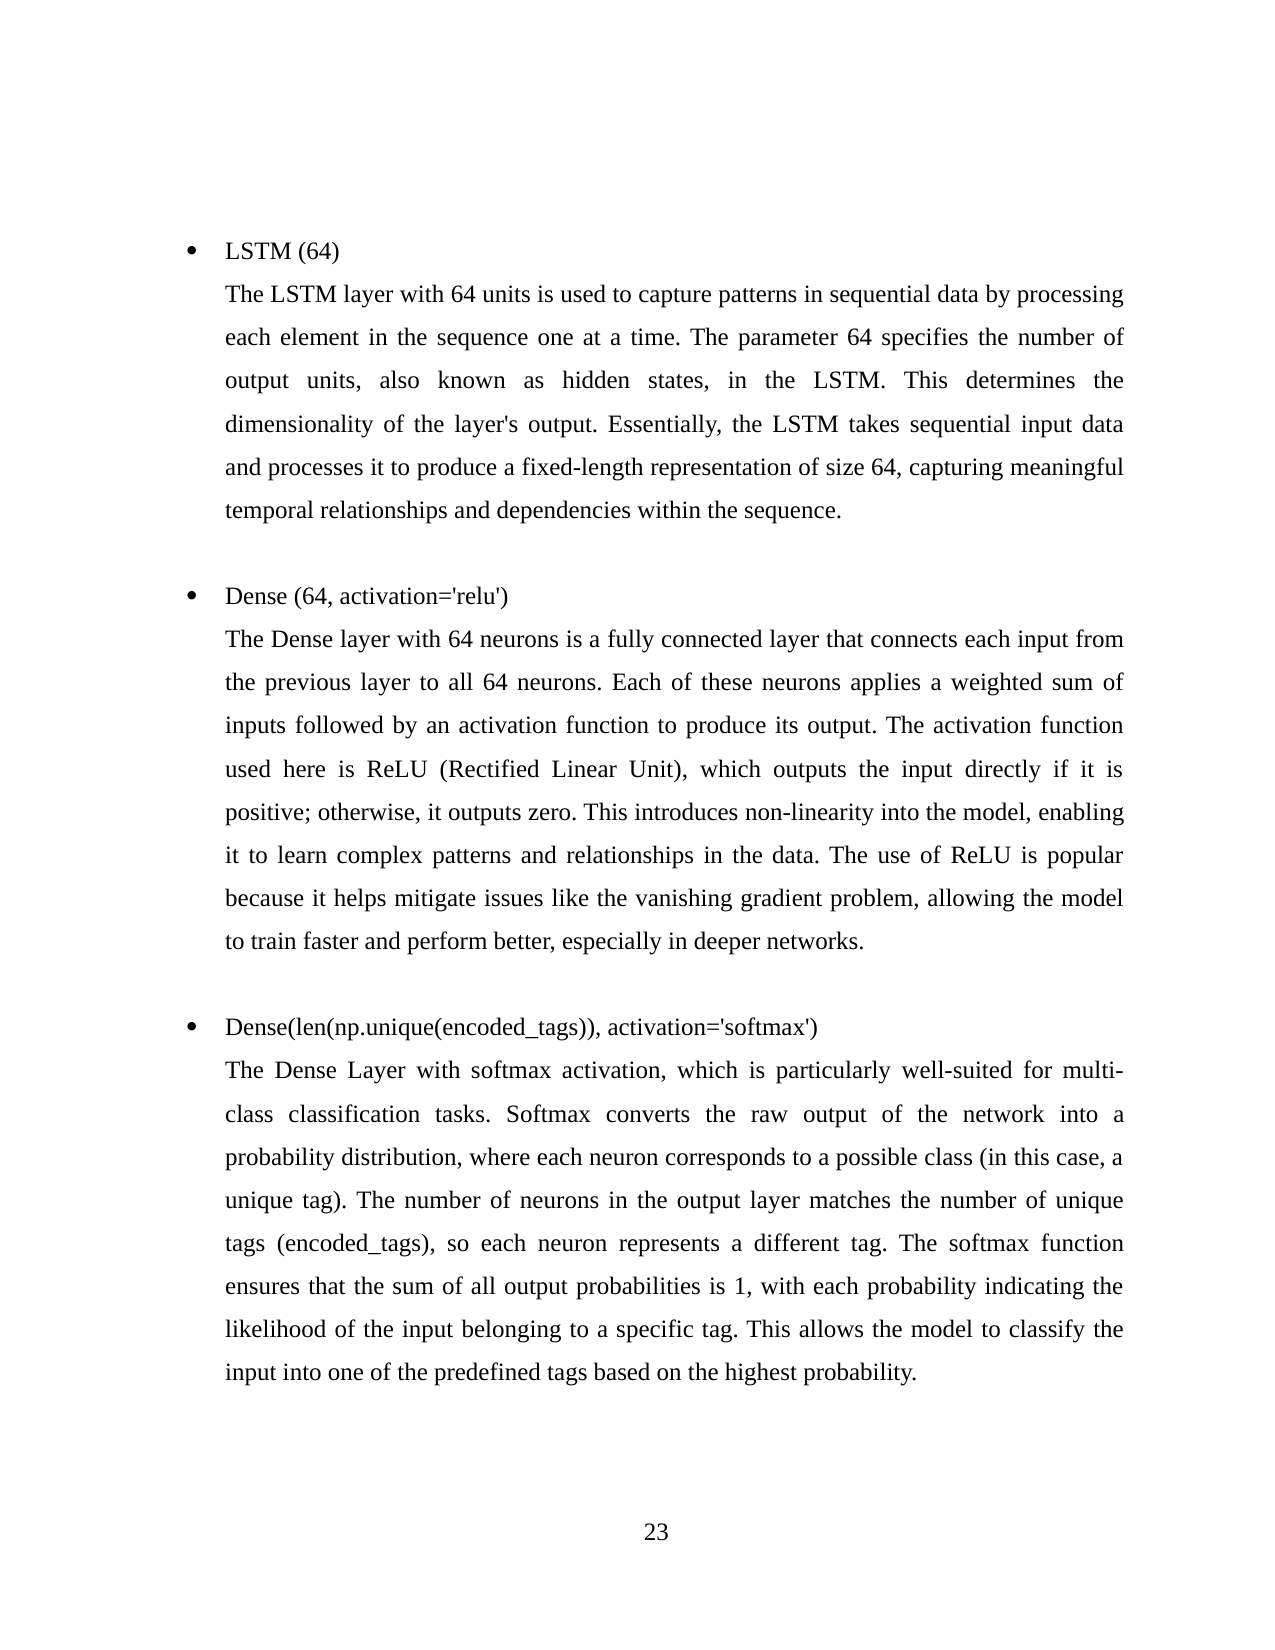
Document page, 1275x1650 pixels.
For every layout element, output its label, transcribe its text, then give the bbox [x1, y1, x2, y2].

list The Dense Layer with softmax activation, which is particularly well-suited for multi-class classification tasks. Softmax converts the raw output of the network into a probability distribution, where each neuron corresponds to a possible class (in this case, a unique tag). The number of neurons in the output layer matches the number of unique tags (encoded_tags), so each neuron represents a different tag. The softmax function ensures that the sum of all output probabilities is 1, with each probability indicating the likelihood of the input belonging to a specific tag. This allows the model to classify the input into one of the predefined tags based on the highest probability. [225, 1056, 1125, 1386]
list Dense (64, activation='relu') [187, 581, 1125, 610]
list Dense(len(np.unique(encoded_tags)), activation='softmax') [187, 1012, 1125, 1041]
list The Dense layer with 64 neurons is a fully connected layer that connects each input from the previous layer to all 64 neurons. Each of these neurons applies a weighted sum of inputs followed by an activation function to produce its output. The activation function used here is ReLU (Rectified Linear Unit), which outputs the input directly if it is positive; otherwise, it outputs zero. This introduces non-linearity into the model, enabling it to learn complex patterns and relationships in the data. The use of ReLU is popular because it helps mitigate issues like the vanishing gradient problem, allowing the model to train faster and perform better, especially in deeper networks. [225, 624, 1125, 955]
list LSTM (64) [187, 236, 1125, 265]
list The LSTM layer with 64 units is used to capture patterns in sequential data by processing each element in the sequence one at a time. The parameter 64 specifies the number of output units, also known as hidden states, in the LSTM. This determines the dimensionality of the layer's output. Essentially, the LSTM takes sequential input data and processes it to produce a fixed-length representation of size 64, capturing meaningful temporal relationships and dependencies within the sequence. [225, 279, 1125, 524]
